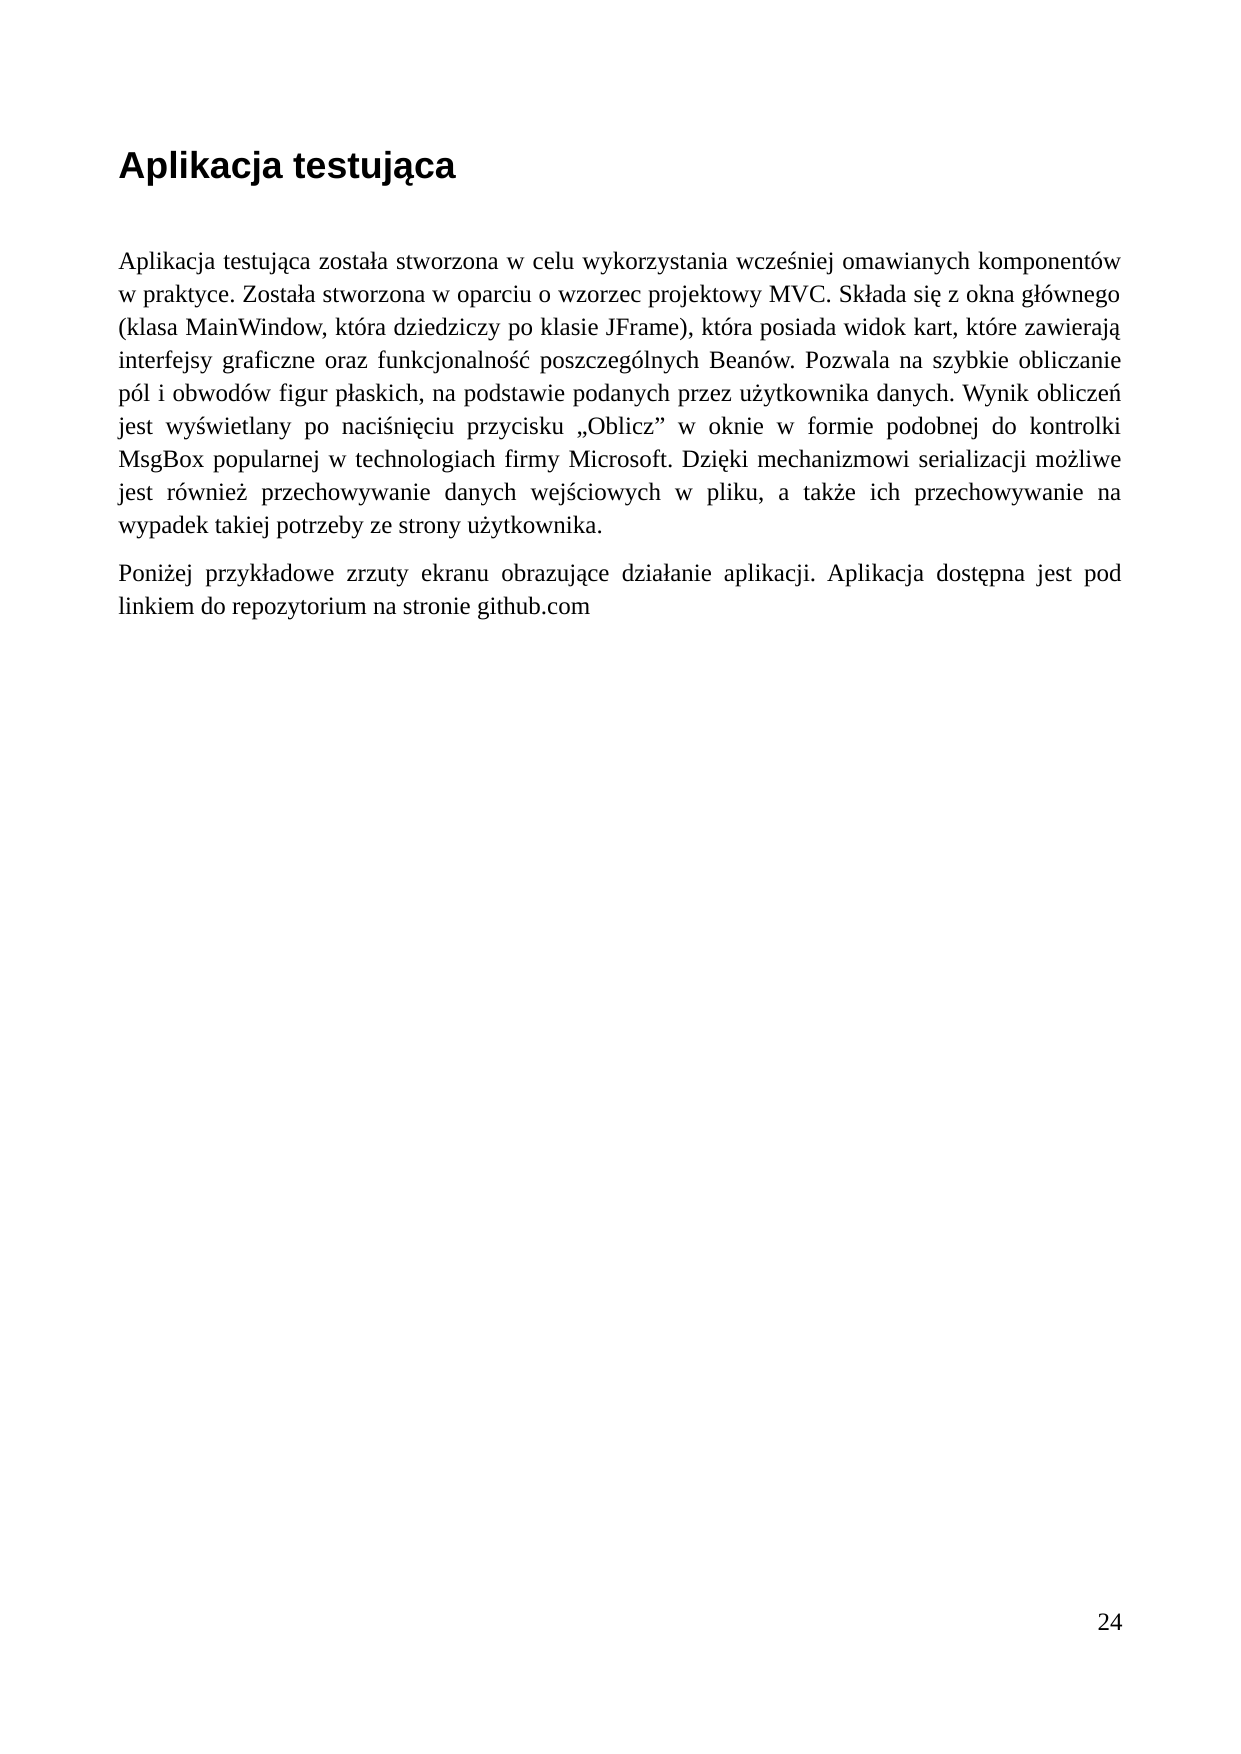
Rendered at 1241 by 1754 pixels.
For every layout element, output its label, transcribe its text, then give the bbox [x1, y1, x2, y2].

subtitle Aplikacja testująca [118, 143, 1122, 186]
text Aplikacja testująca została stworzona w celu wykorzystania wcześniej omawianych komponentów w praktyce. Została stworzona w oparciu o wzorzec projektowy MVC. Składa się z okna głównego (klasa MainWindow, która dziedziczy po klasie JFrame), która posiada widok kart, które zawierają interfejsy graficzne oraz funkcjonalność poszczególnych Beanów. Pozwala na szybkie obliczanie pól i obwodów figur płaskich, na podstawie podanych przez użytkownika danych. Wynik obliczeń jest wyświetlany po naciśnięciu przycisku „Oblicz” w oknie w formie podobnej do kontrolki MsgBox popularnej w technologiach firmy Microsoft. Dzięki mechanizmowi serializacji możliwe jest również przechowywanie danych wejściowych w pliku, a także ich przechowywanie na wypadek takiej potrzeby ze strony użytkownika. [118, 246, 1122, 539]
text Poniżej przykładowe zrzuty ekranu obrazujące działanie aplikacji. Aplikacja dostępna jest pod linkiem do repozytorium na stronie github.com [118, 558, 1122, 620]
